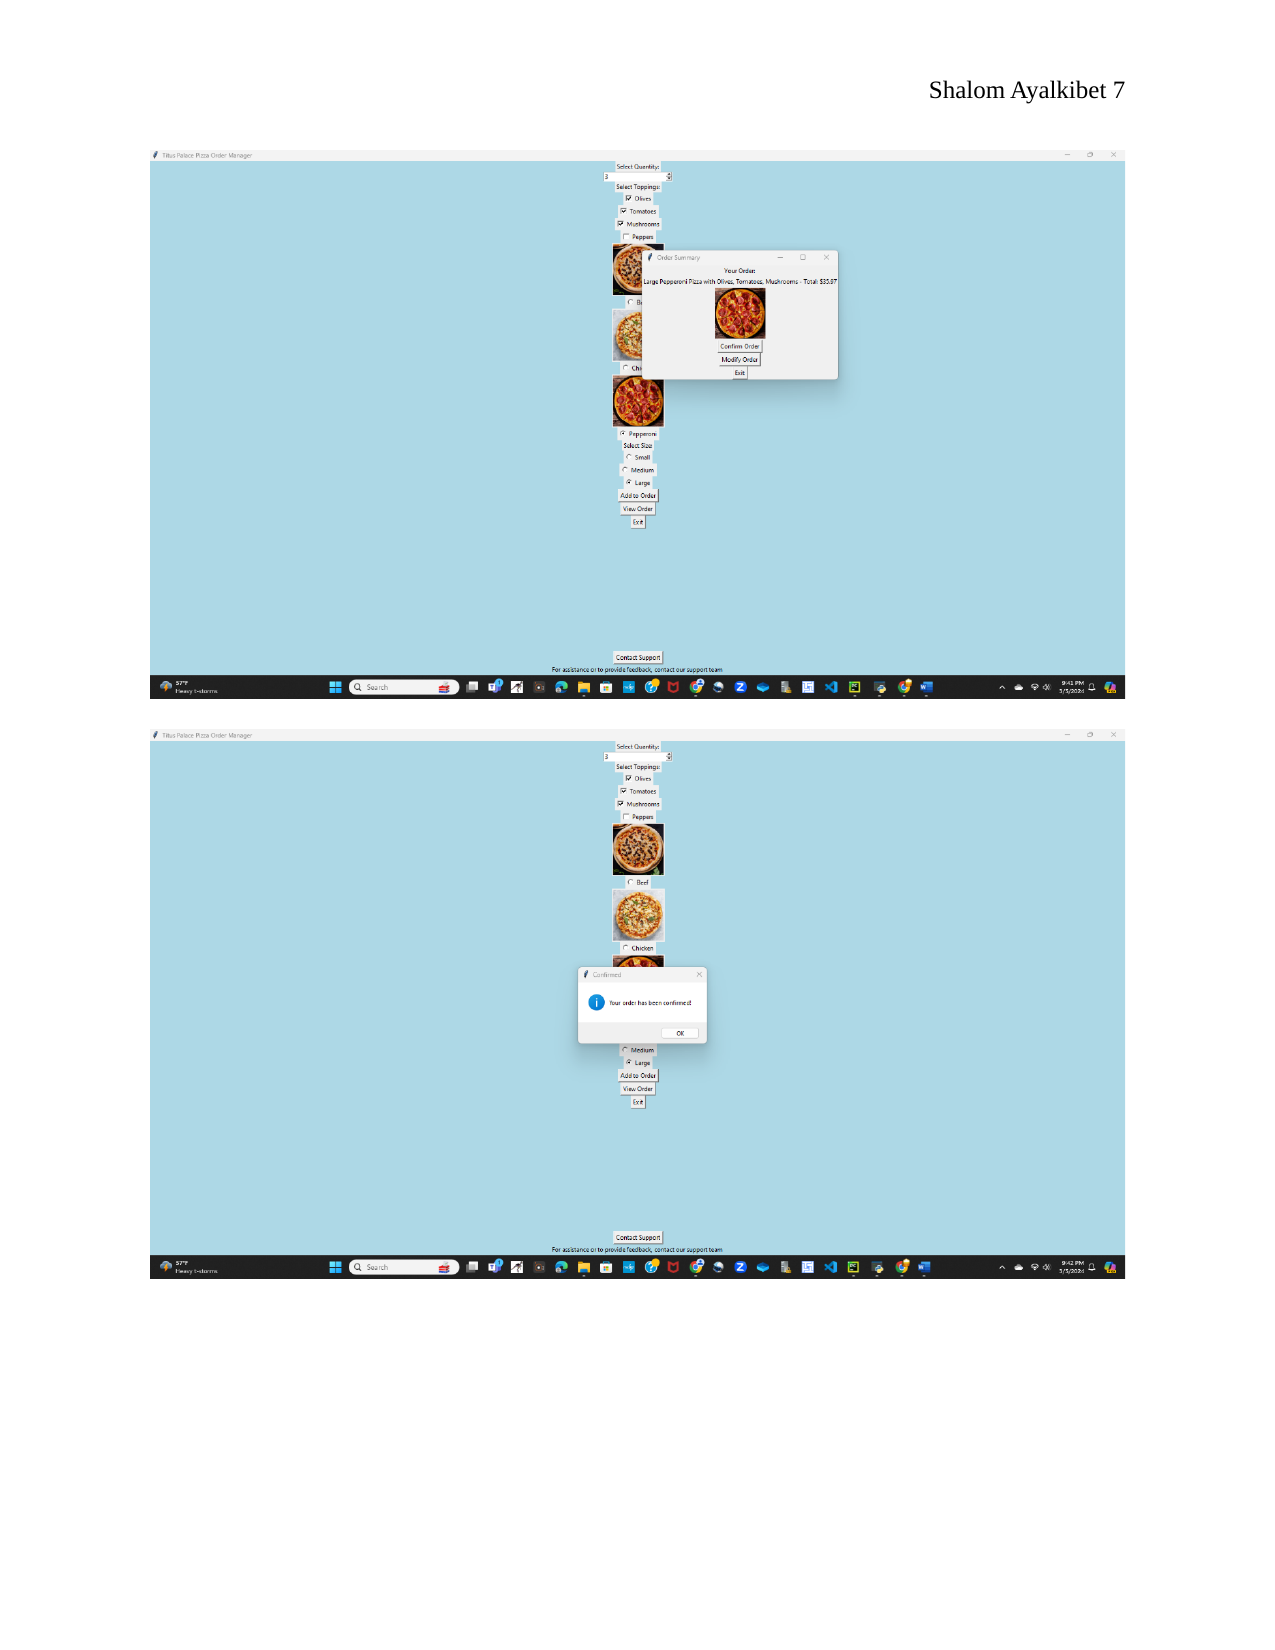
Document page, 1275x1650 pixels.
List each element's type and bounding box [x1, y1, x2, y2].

picture [150, 150, 1125, 699]
picture [150, 729, 1125, 1279]
